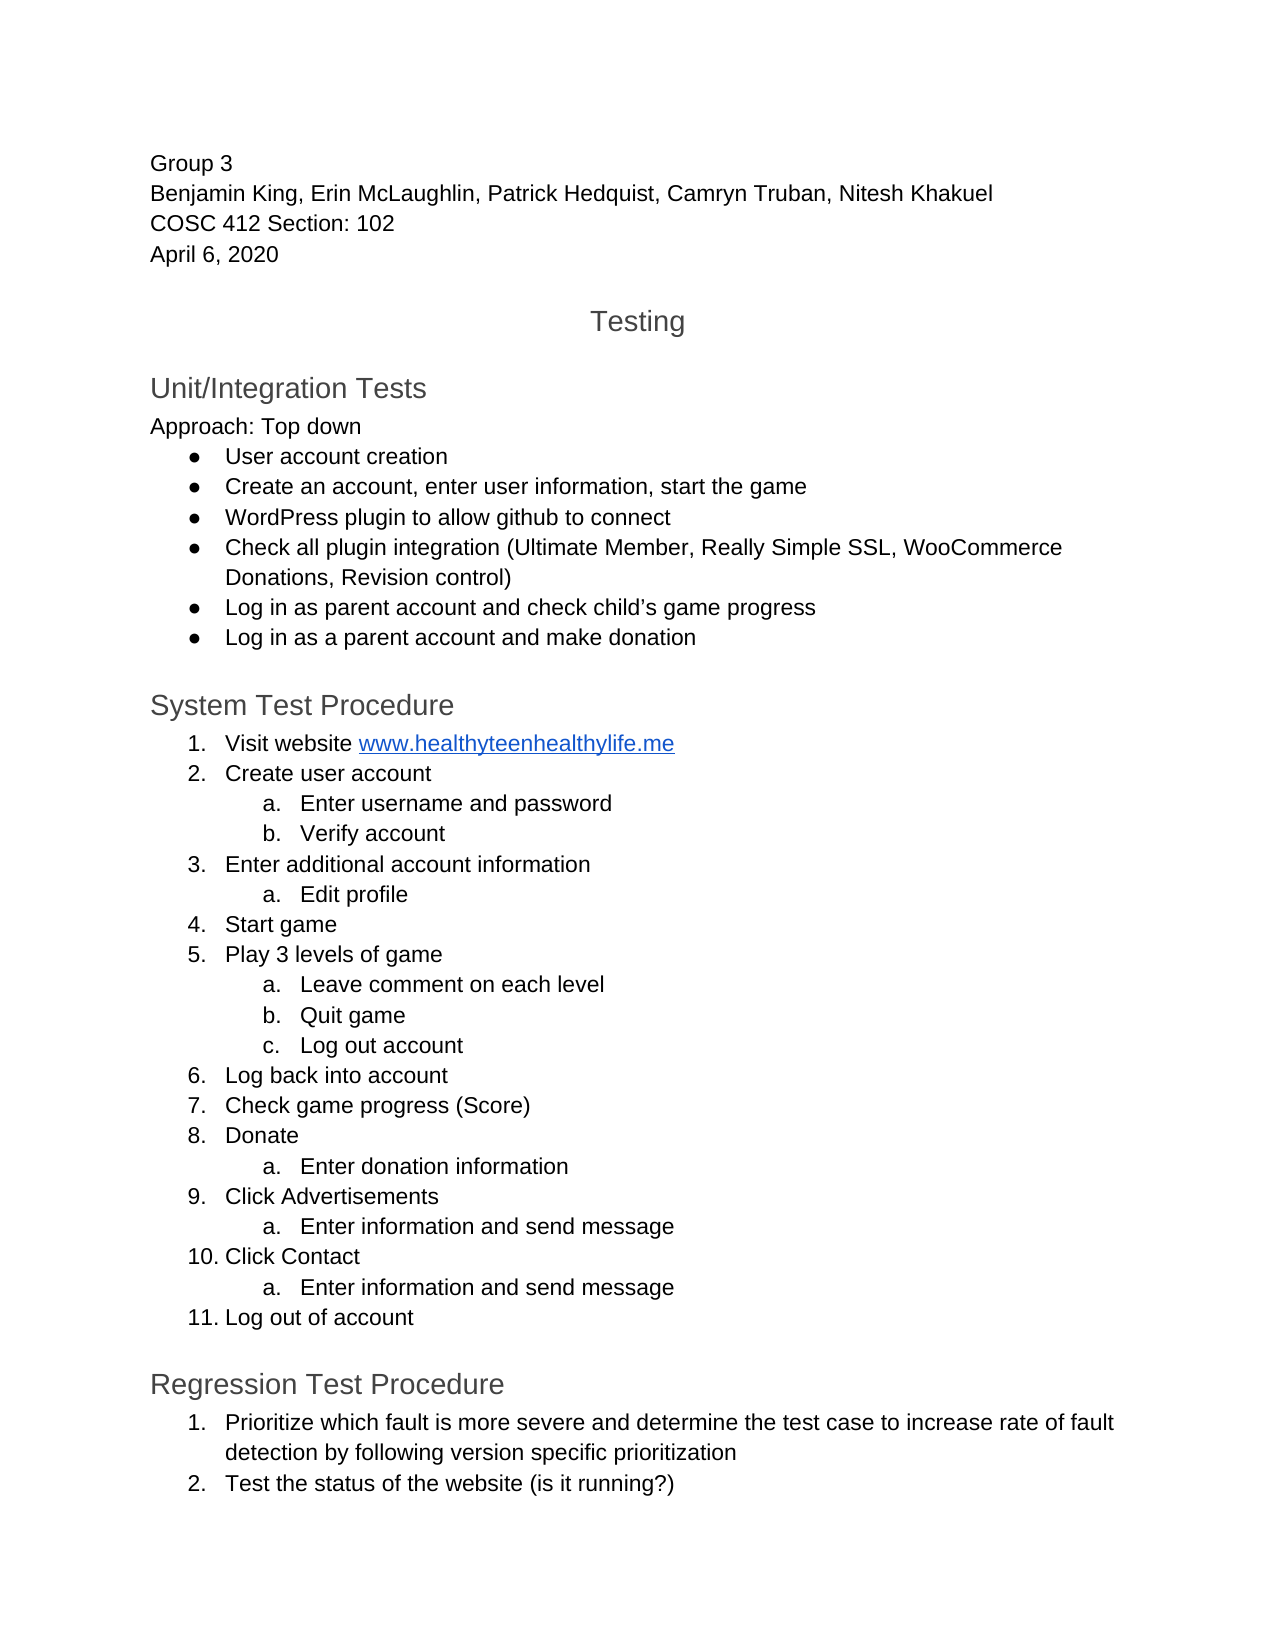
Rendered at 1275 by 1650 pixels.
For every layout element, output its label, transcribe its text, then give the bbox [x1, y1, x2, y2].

list Create user account [187, 760, 1125, 786]
list Start game [187, 911, 1125, 937]
list Check game progress (Score) [187, 1092, 1125, 1119]
list Enter donation information [262, 1153, 1125, 1179]
subtitle Regression Test Procedure [150, 1367, 1125, 1401]
subtitle System Test Procedure [150, 688, 1125, 721]
list Enter information and send message [262, 1213, 1125, 1239]
list Quit game [262, 1002, 1125, 1028]
list Enter username and password [262, 790, 1125, 817]
list Donate [187, 1122, 1125, 1149]
text COSC 412 Section: 102 [150, 210, 1125, 237]
list User account creation [187, 443, 1125, 469]
list WordPress plugin to allow github to connect [187, 503, 1125, 530]
list Prioritize which fault is more severe and determine the test case to increase rate of fault detection by following version specific prioritization [187, 1409, 1125, 1466]
text April 6, 2020 [150, 241, 1125, 267]
list Visit website www.healthyteenhealthylife.me [187, 730, 1125, 756]
list Enter information and send message [262, 1273, 1125, 1300]
list Leave comment on each level [262, 971, 1125, 998]
list Check all plugin integration (Ultimate Member, Really Simple SSL, WooCommerce Donations, Revision control) [187, 534, 1125, 590]
list Click Advertisements [187, 1183, 1125, 1209]
text Benjamin King, Erin McLaughlin, Patrick Hedquist, Camryn Truban, Nitesh Khakuel [150, 180, 1125, 207]
list Log in as parent account and check child’s game progress [187, 594, 1125, 621]
text Group 3 [150, 150, 1125, 176]
list Create an account, enter user information, start the game [187, 473, 1125, 500]
list Edit profile [262, 881, 1125, 907]
list Log out of account [187, 1304, 1125, 1330]
list Log back into account [187, 1062, 1125, 1088]
text Approach: Top down [150, 413, 1125, 439]
list Log out account [262, 1032, 1125, 1058]
list Play 3 levels of game [187, 941, 1125, 968]
list Click Contact [187, 1243, 1125, 1270]
list Enter additional account information [187, 851, 1125, 877]
subtitle Unit/Integration Tests [150, 371, 1125, 404]
list Log in as a parent account and make donation [187, 624, 1125, 651]
list Verify account [262, 820, 1125, 847]
list Test the status of the website (is it running?) [187, 1469, 1125, 1496]
subtitle Testing [150, 304, 1125, 338]
